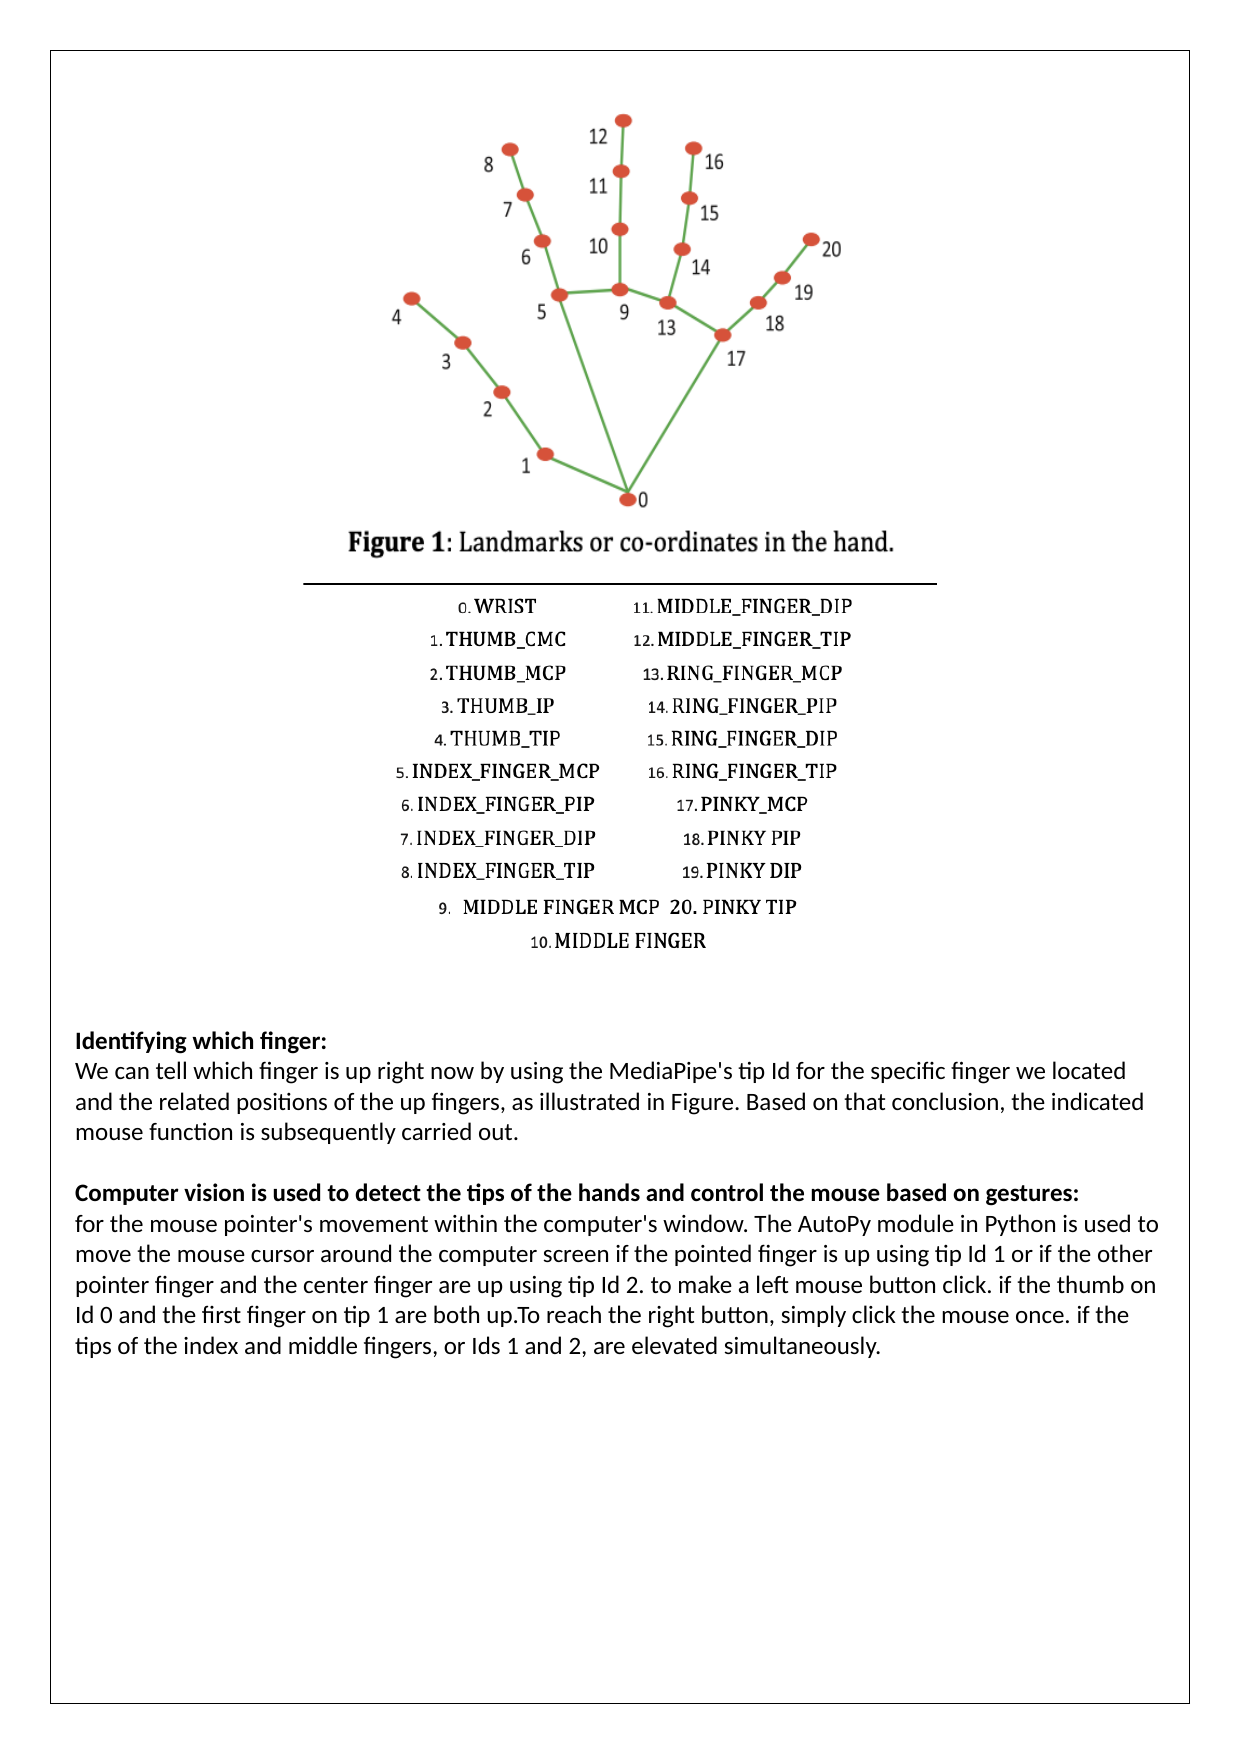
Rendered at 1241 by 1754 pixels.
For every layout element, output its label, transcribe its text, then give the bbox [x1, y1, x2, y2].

text Identifying which finger: [75, 1025, 1165, 1056]
text Computer vision is used to detect the tips of the hands and control the mouse based on gestures: [75, 1178, 1165, 1208]
text for the mouse pointer's movement within the computer's window. The AutoPy module in Python is used to move the mouse cursor around the computer screen if the pointed finger is up using tip Id 1 or if the other pointer finger and the center finger are up using tip Id 2. to make a left mouse button click. if the thumb on Id 0 and the first finger on tip 1 are both up.To reach the right button, simply click the mouse once. if the tips of the index and middle fingers, or Ids 1 and 2, are elevated simultaneously. [75, 1208, 1165, 1361]
picture [247, 75, 993, 964]
text We can tell which finger is up right now by using the MediaPipe's tip Id for the specific finger we located and the related positions of the up fingers, as illustrated in Figure. Based on that conclusion, the indicated mouse function is subsequently carried out. [75, 1056, 1165, 1147]
